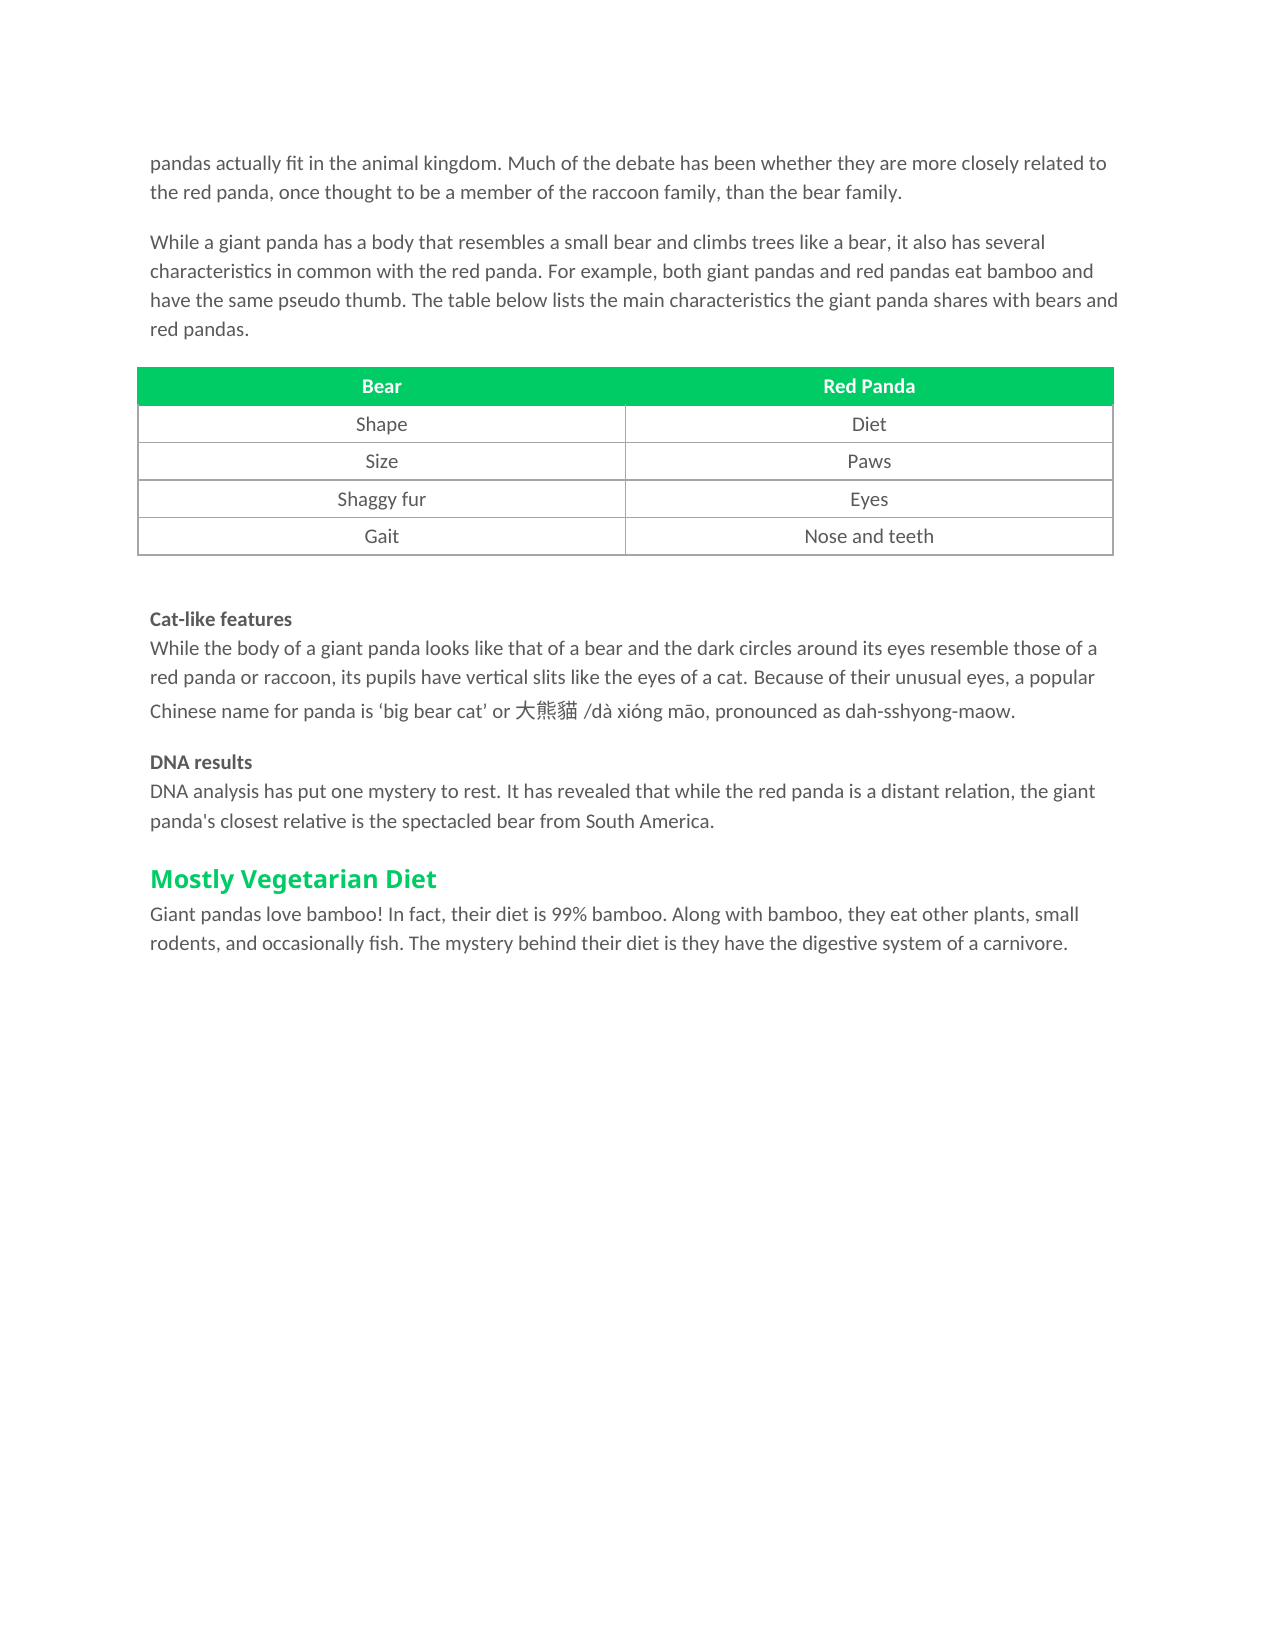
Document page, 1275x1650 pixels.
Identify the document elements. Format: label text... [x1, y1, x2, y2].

table_cell Size [139, 443, 625, 479]
subtitle Cat-like features [150, 606, 1125, 631]
table_header Bear [139, 369, 624, 404]
subtitle Mostly Vegetarian Diet [150, 862, 1125, 896]
subtitle DNA results [150, 749, 1125, 775]
text While a giant panda has a body that resembles a small bear and climbs trees like a bear, it also has several characteristics in common with the red panda. For example, both giant pandas and red pandas eat bamboo and have the same pseudo thumb. The table below lists the main characteristics the giant panda shares with bears and red pandas. [150, 229, 1125, 342]
text Giant pandas love bamboo! In fact, their diet is 99% bamboo. Along with bamboo, they eat other plants, small rodents, and occasionally fish. The mystery behind their diet is they have the digestive system of a carnivore. [150, 901, 1125, 956]
table_cell Eyes [626, 481, 1112, 517]
table_header Red Panda [626, 369, 1112, 404]
table_cell Gait [139, 518, 625, 554]
table_cell Shaggy fur [139, 481, 625, 517]
table_cell Paws [626, 443, 1112, 479]
table_cell Nose and teeth [626, 518, 1112, 554]
table_cell Shape [139, 406, 625, 442]
text While the body of a giant panda looks like that of a bear and the dark circles around its eyes resemble those of a red panda or raccoon, its pupils have vertical slits like the eyes of a cat. Because of their unusual eyes, a popular Chinese name for panda is ‘big bear cat’ or大‍熊‍貓 /dà xióng māo, pronounced as dah-sshyong-maow. [150, 635, 1125, 724]
text DNA analysis has put one mystery to rest. It has revealed that while the red panda is a distant relation, the giant panda's closest relative is the spectacled bear from South America. [150, 779, 1125, 833]
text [150, 150, 1125, 204]
table_cell Diet [626, 406, 1112, 442]
